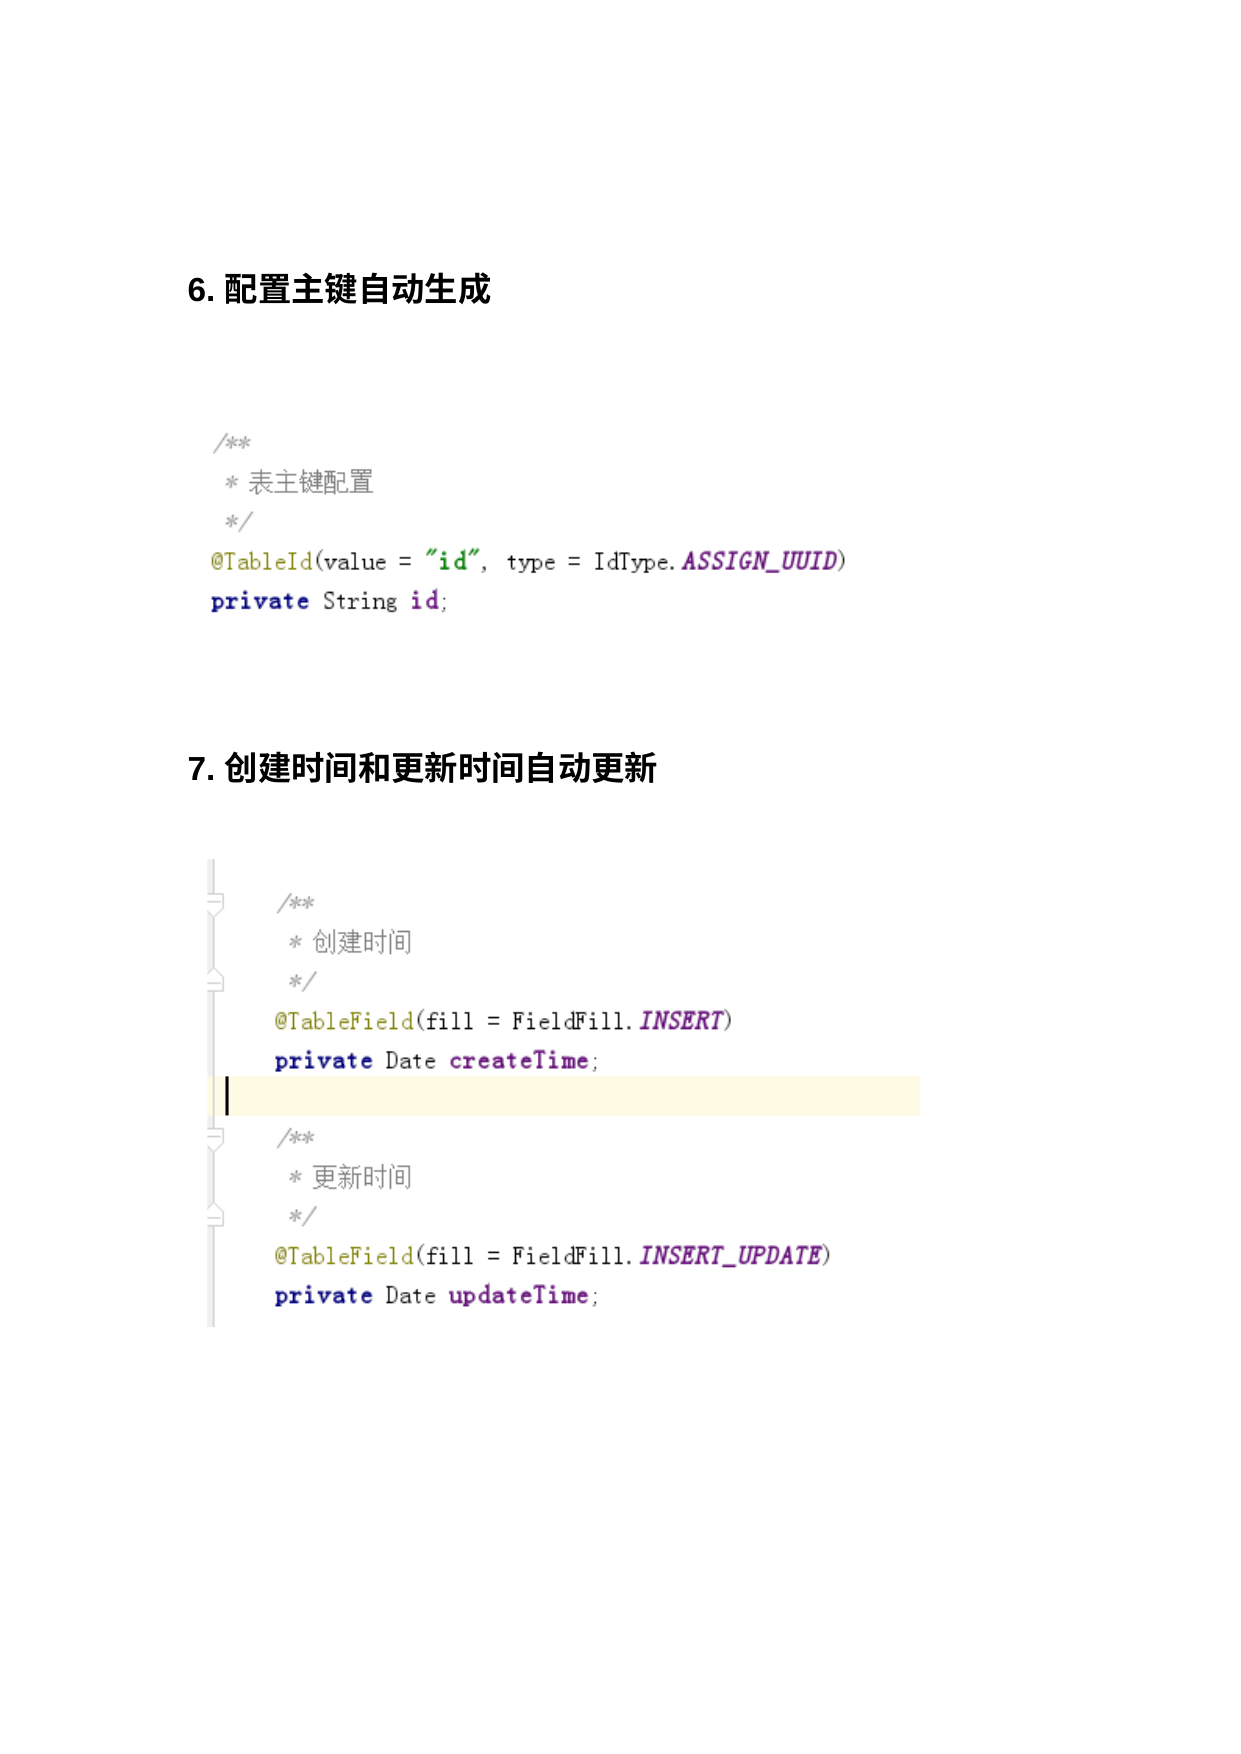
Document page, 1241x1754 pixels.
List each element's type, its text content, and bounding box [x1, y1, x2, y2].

subtitle 配置主键自动生成 [187, 254, 1053, 319]
picture [207, 859, 920, 1327]
picture [187, 413, 901, 628]
subtitle 创建时间和更新时间自动更新 [187, 733, 1053, 798]
